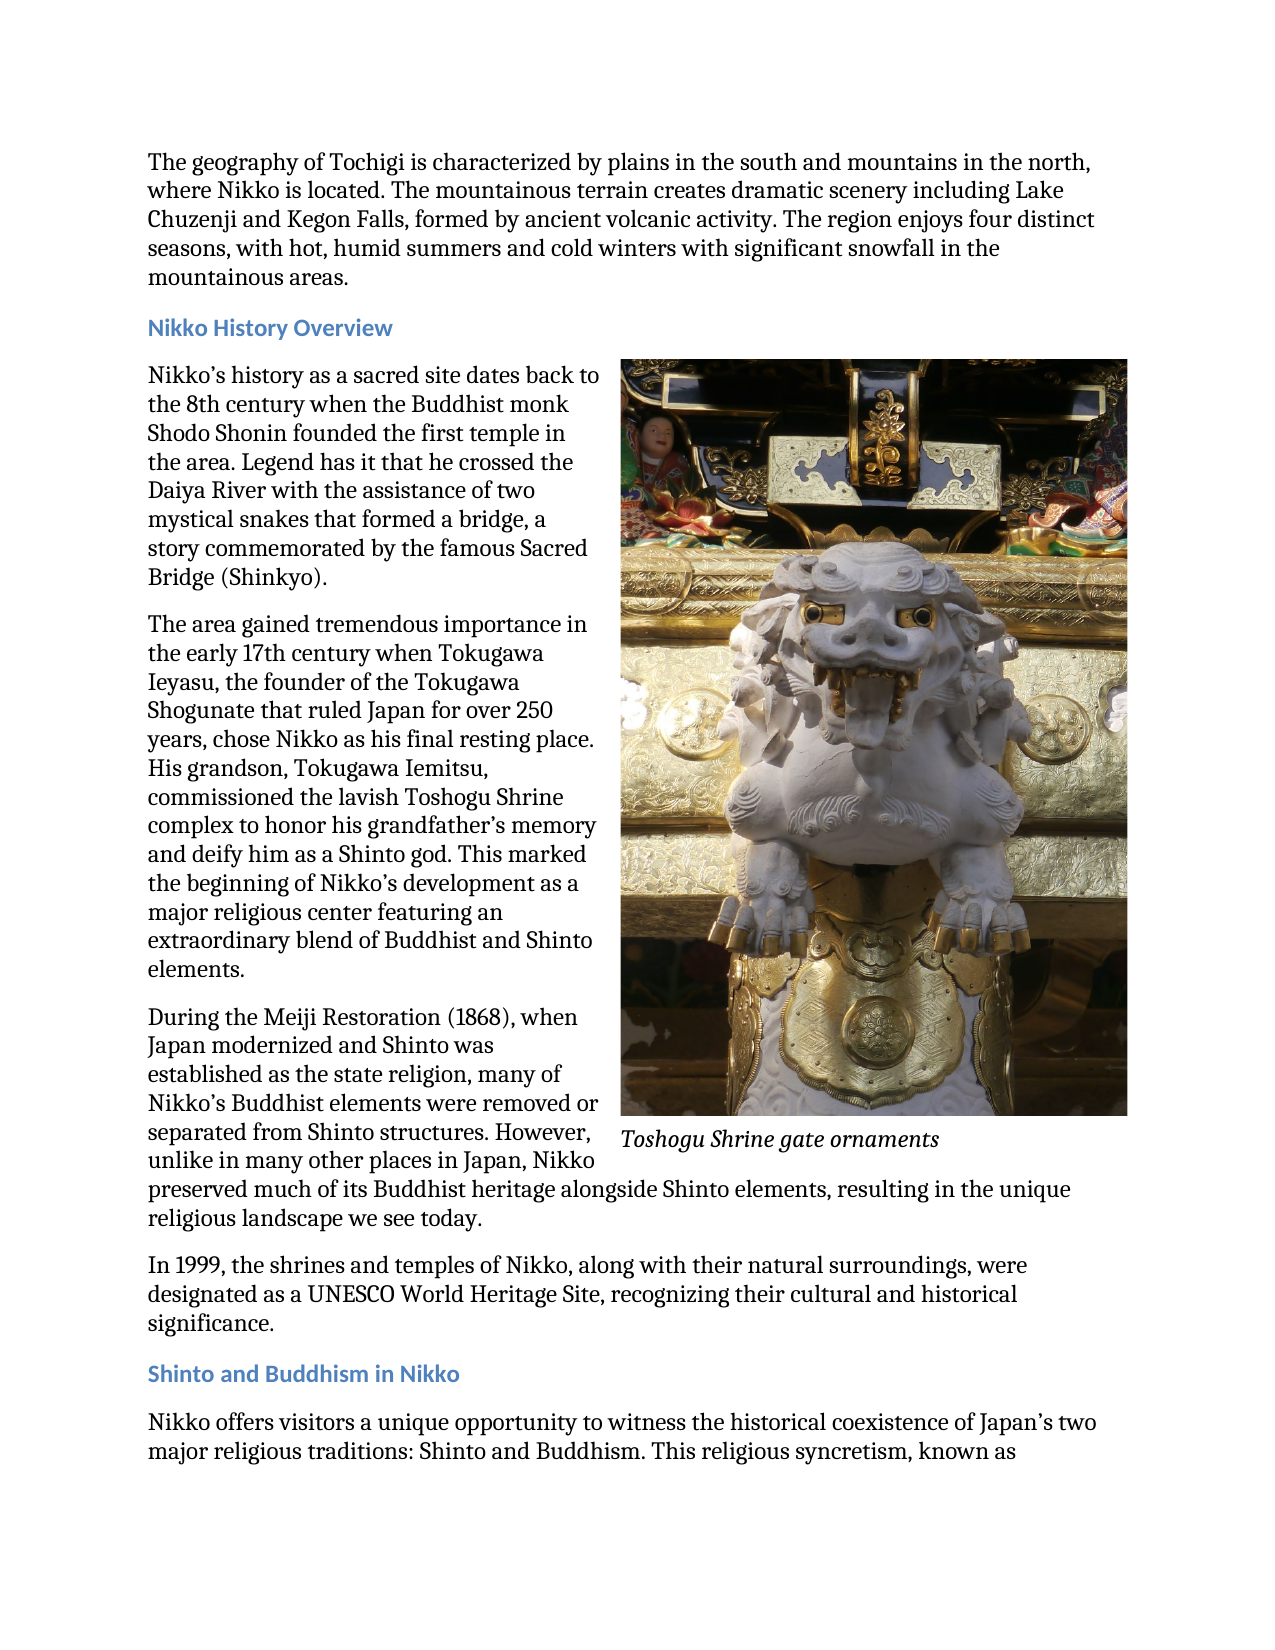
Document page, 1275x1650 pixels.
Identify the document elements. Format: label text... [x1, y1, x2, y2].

subtitle Nikko History Overview [148, 312, 1127, 343]
text Nikko’s history as a sacred site dates back to the 8th century when the Buddhist monk Shodo Shonin founded the first temple in the area. Legend has it that he crossed the Daiya River with the assistance of two mystical snakes that formed a bridge, a story commemorated by the famous Sacred Bridge (Shinkyo). [148, 361, 620, 591]
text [148, 1408, 1127, 1465]
subtitle Shinto and Buddhism in Nikko [148, 1358, 1127, 1389]
picture [620, 359, 1128, 1116]
text The geography of Tochigi is characterized by plains in the south and mountains in the north, where Nikko is located. The mountainous terrain creates dramatic scenery including Lake Chuzenji and Kegon Falls, formed by ancient volcanic activity. The region enjoys four distinct seasons, with hot, humid summers and cold winters with significant snowfall in the mountainous areas. [148, 148, 1127, 291]
text The area gained tremendous importance in the early 17th century when Tokugawa Ieyasu, the founder of the Tokugawa Shogunate that ruled Japan for over 250 years, chose Nikko as his final resting place. His grandson, Tokugawa Iemitsu, commissioned the lavish Toshogu Shrine complex to honor his grandfather’s memory and deify him as a Shinto god. This marked the beginning of Nikko’s development as a major religious center featuring an extraordinary blend of Buddhist and Shinto elements. [148, 610, 620, 984]
text In 1999, the shrines and temples of Nikko, along with their natural surroundings, were designated as a UNESCO World Heritage Site, recognizing their cultural and historical significance. [148, 1251, 1127, 1338]
text During the Meiji Restoration (1868), when Japan modernized and Shinto was established as the state religion, many of Nikko’s Buddhist elements were removed or separated from Shinto structures. However, unlike in many other places in Japan, Nikko preserved much of its Buddhist heritage alongside Shinto elements, resulting in the unique religious landscape we see today. [148, 1003, 1127, 1233]
